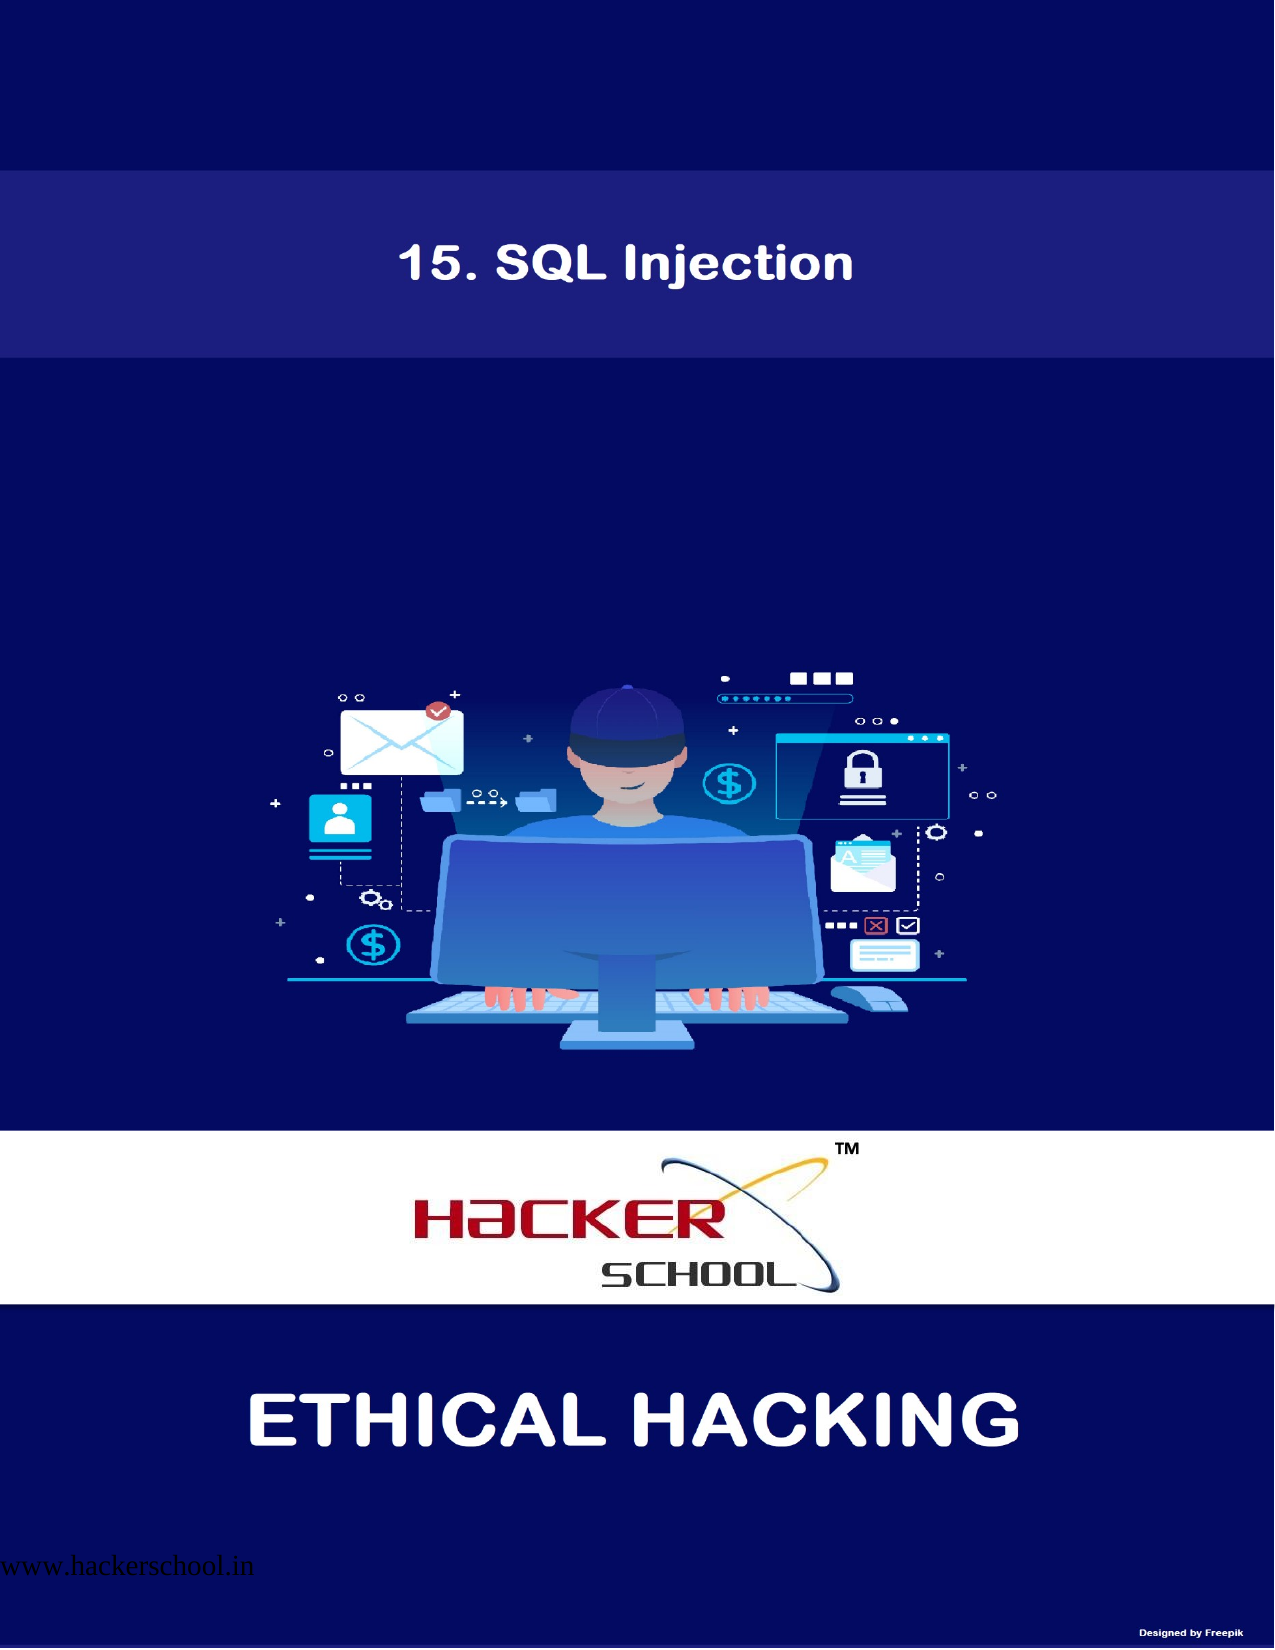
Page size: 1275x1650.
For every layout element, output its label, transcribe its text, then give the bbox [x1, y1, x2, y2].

picture [0, 1305, 1275, 1648]
picture [409, 1138, 862, 1296]
text www.hackerschool.in [0, 1548, 1225, 1581]
picture [0, 0, 1275, 1130]
